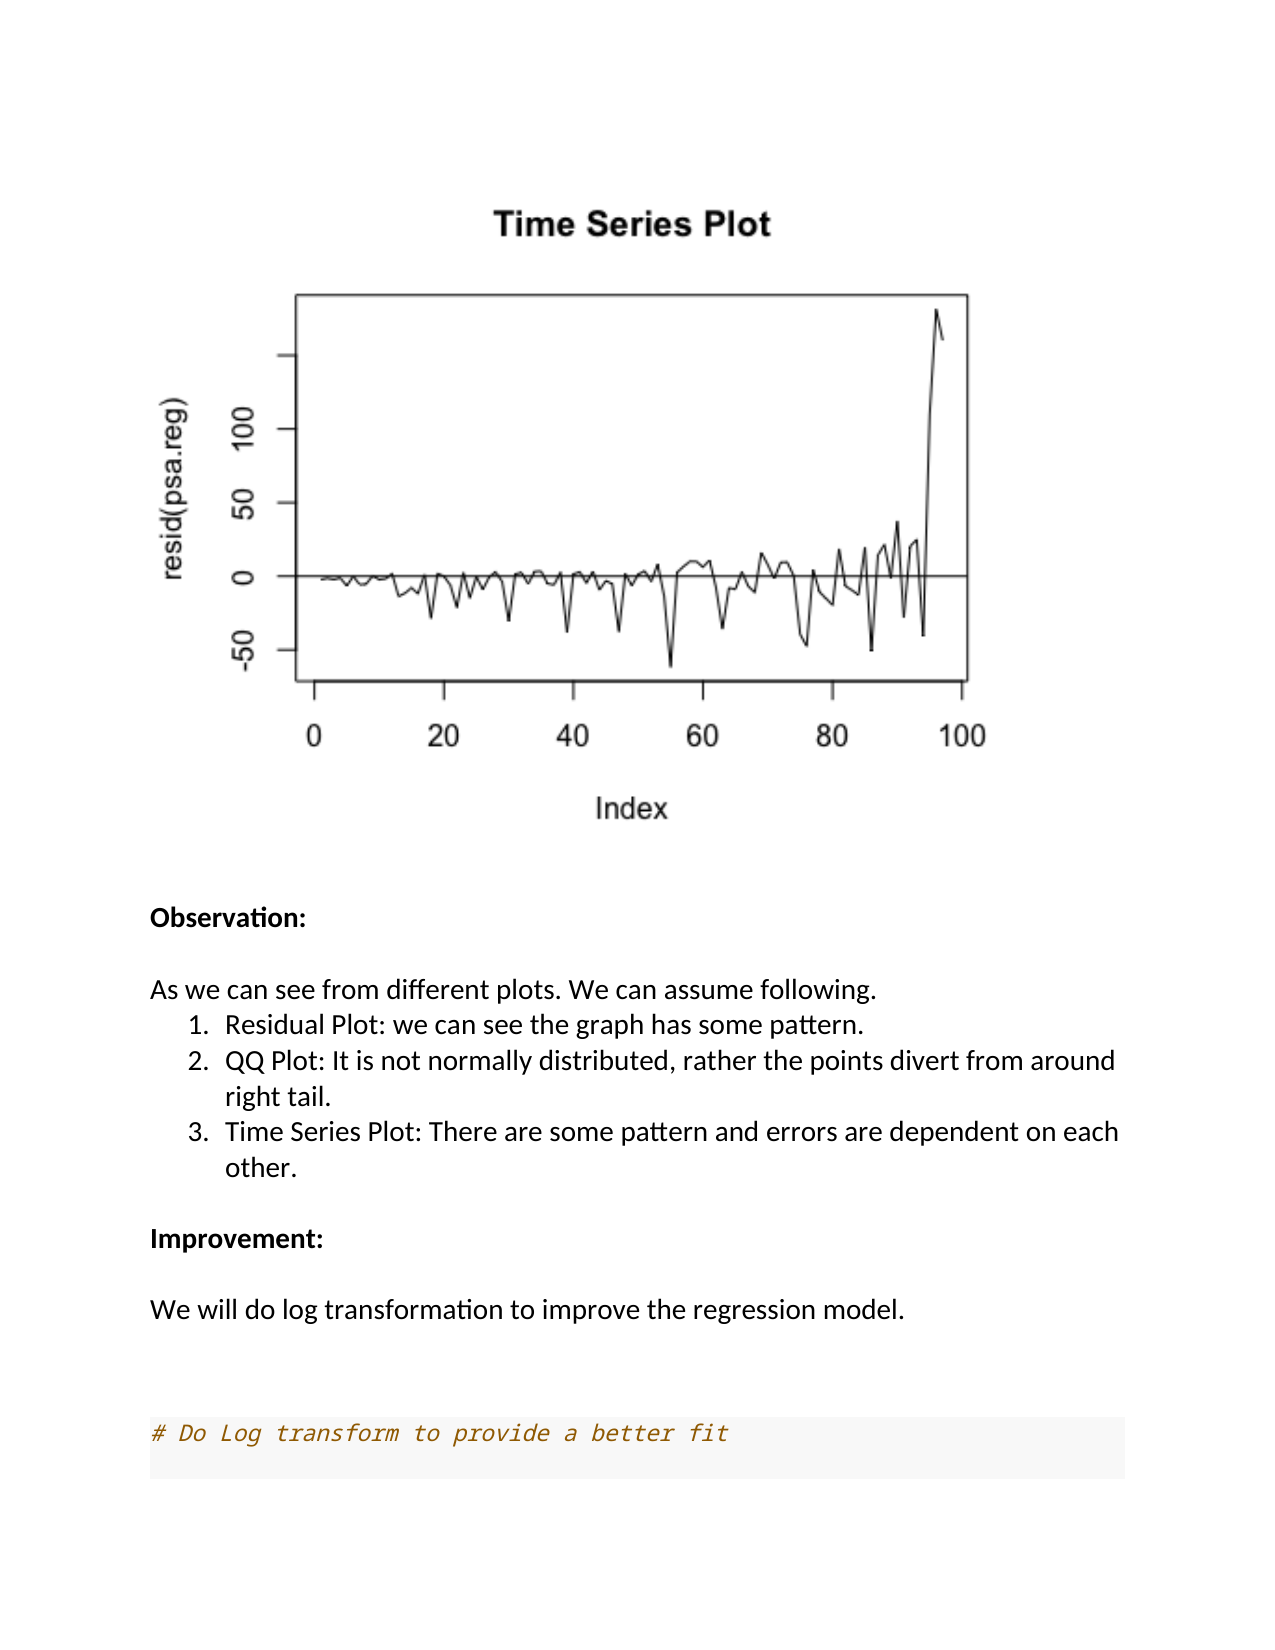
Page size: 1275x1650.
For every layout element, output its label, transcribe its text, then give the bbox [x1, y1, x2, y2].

text Observation: [150, 899, 1125, 935]
picture [150, 150, 1043, 864]
list Time Series Plot: There are some pattern and errors are dependent on each other. [187, 1113, 1125, 1184]
text As we can see from different plots. We can assume following. [150, 971, 1125, 1006]
text We will do log transformation to improve the regression model. [150, 1291, 1125, 1327]
list QQ Plot: It is not normally distributed, rather the points divert from around right tail. [187, 1042, 1125, 1113]
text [150, 1417, 1125, 1479]
text Improvement: [150, 1220, 1125, 1256]
list Residual Plot: we can see the graph has some pattern. [187, 1006, 1125, 1042]
